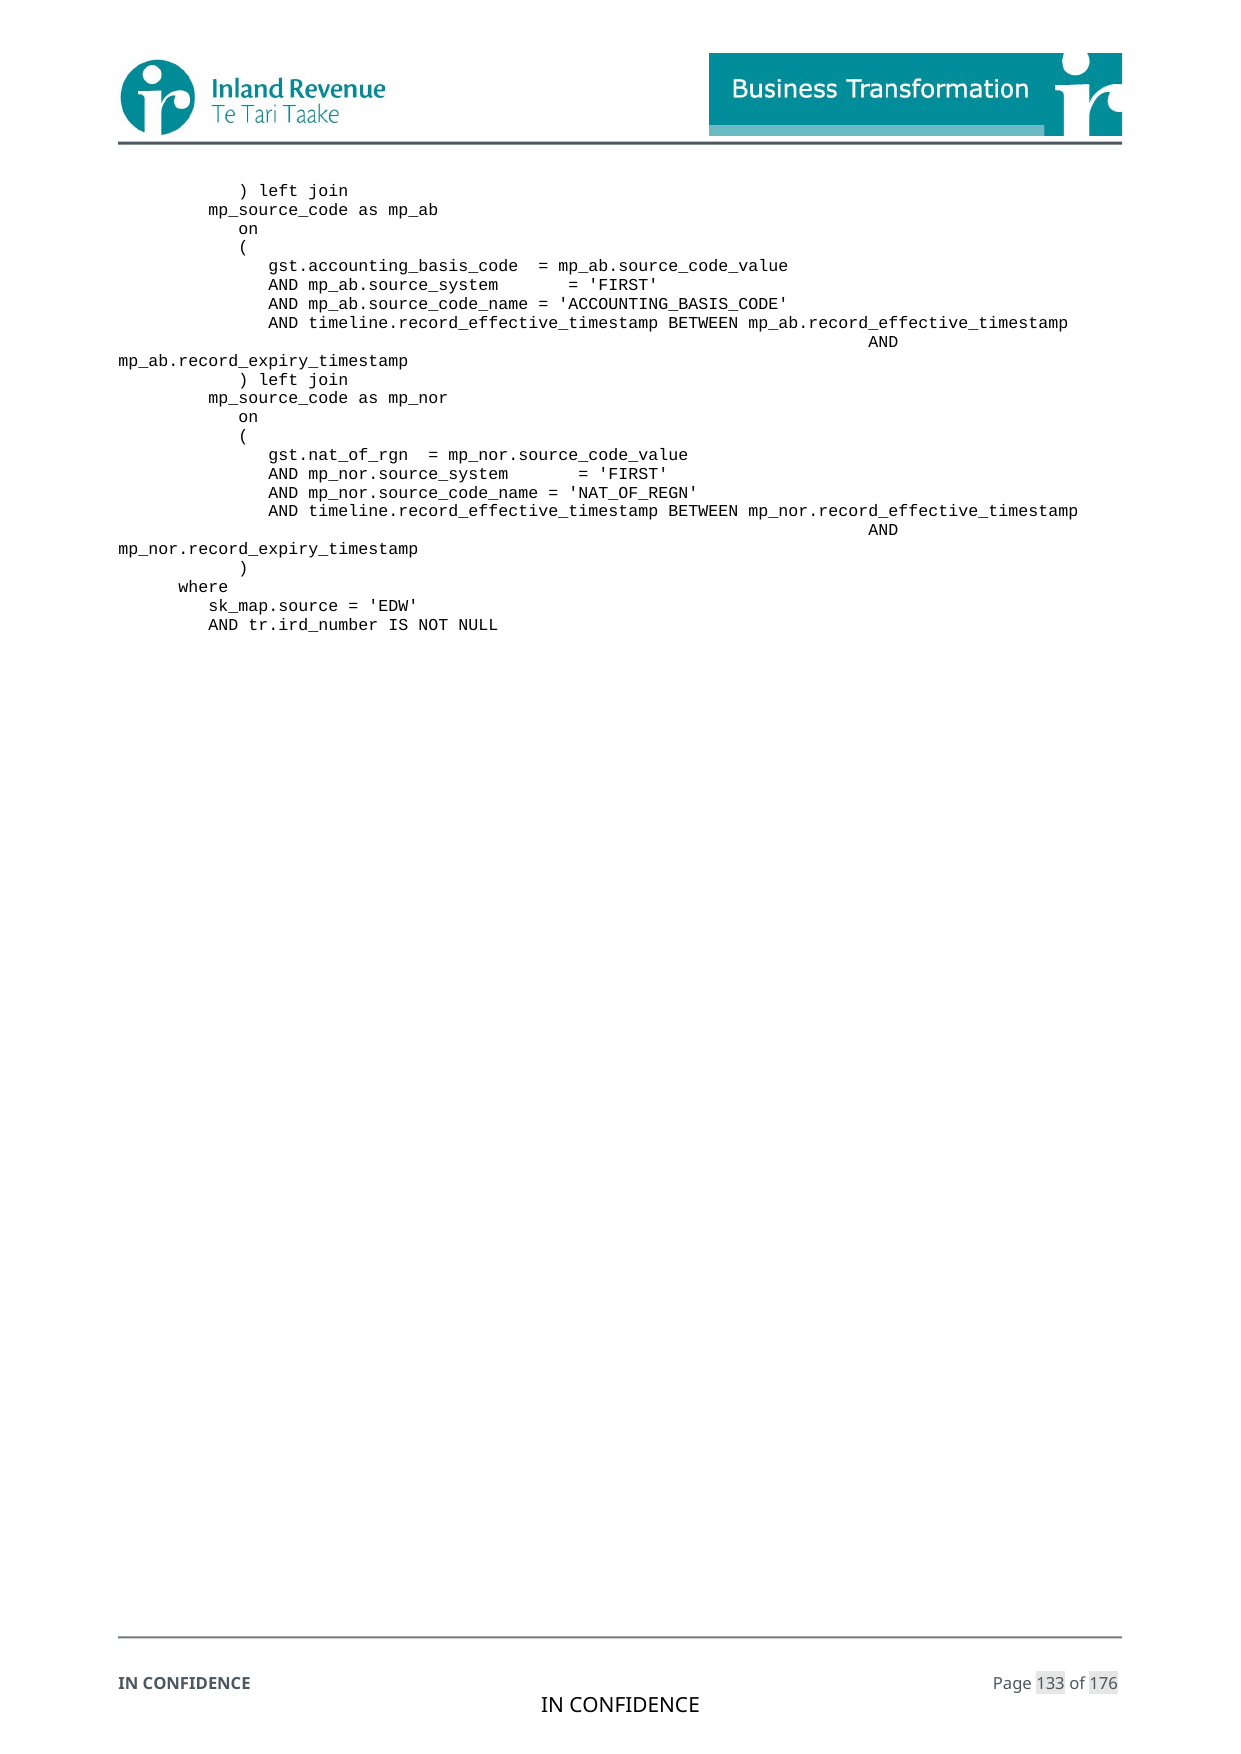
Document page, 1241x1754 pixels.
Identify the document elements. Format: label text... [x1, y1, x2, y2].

text AND timeline.record_effective_timestamp BETWEEN mp_ab.record_effective_timestamp [118, 314, 1122, 333]
text on [118, 409, 1122, 428]
text AND mp_ab.record_expiry_timestamp [118, 333, 1122, 371]
text AND mp_ab.source_system = 'FIRST' [118, 277, 1122, 296]
text ( [118, 239, 1122, 258]
text AND timeline.record_effective_timestamp BETWEEN mp_nor.record_effective_timestamp [118, 503, 1122, 522]
text ) [118, 559, 1122, 578]
text on [118, 220, 1122, 239]
text AND mp_nor.source_code_name = 'NAT_OF_REGN' [118, 484, 1122, 503]
text ) left join [118, 182, 1122, 201]
text ) left join [118, 371, 1122, 390]
text gst.nat_of_rgn = mp_nor.source_code_value [118, 446, 1122, 465]
picture [709, 53, 1123, 136]
text AND tr.ird_number IS NOT NULL [118, 616, 1122, 635]
text AND mp_nor.record_expiry_timestamp [118, 522, 1122, 559]
text mp_source_code as mp_ab [118, 201, 1122, 220]
text where [118, 578, 1122, 597]
text AND mp_ab.source_code_name = 'ACCOUNTING_BASIS_CODE' [118, 296, 1122, 314]
text mp_source_code as mp_nor [118, 390, 1122, 409]
text AND mp_nor.source_system = 'FIRST' [118, 465, 1122, 484]
picture [118, 58, 386, 136]
text ( [118, 428, 1122, 446]
text gst.accounting_basis_code = mp_ab.source_code_value [118, 258, 1122, 277]
text sk_map.source = 'EDW' [118, 597, 1122, 616]
